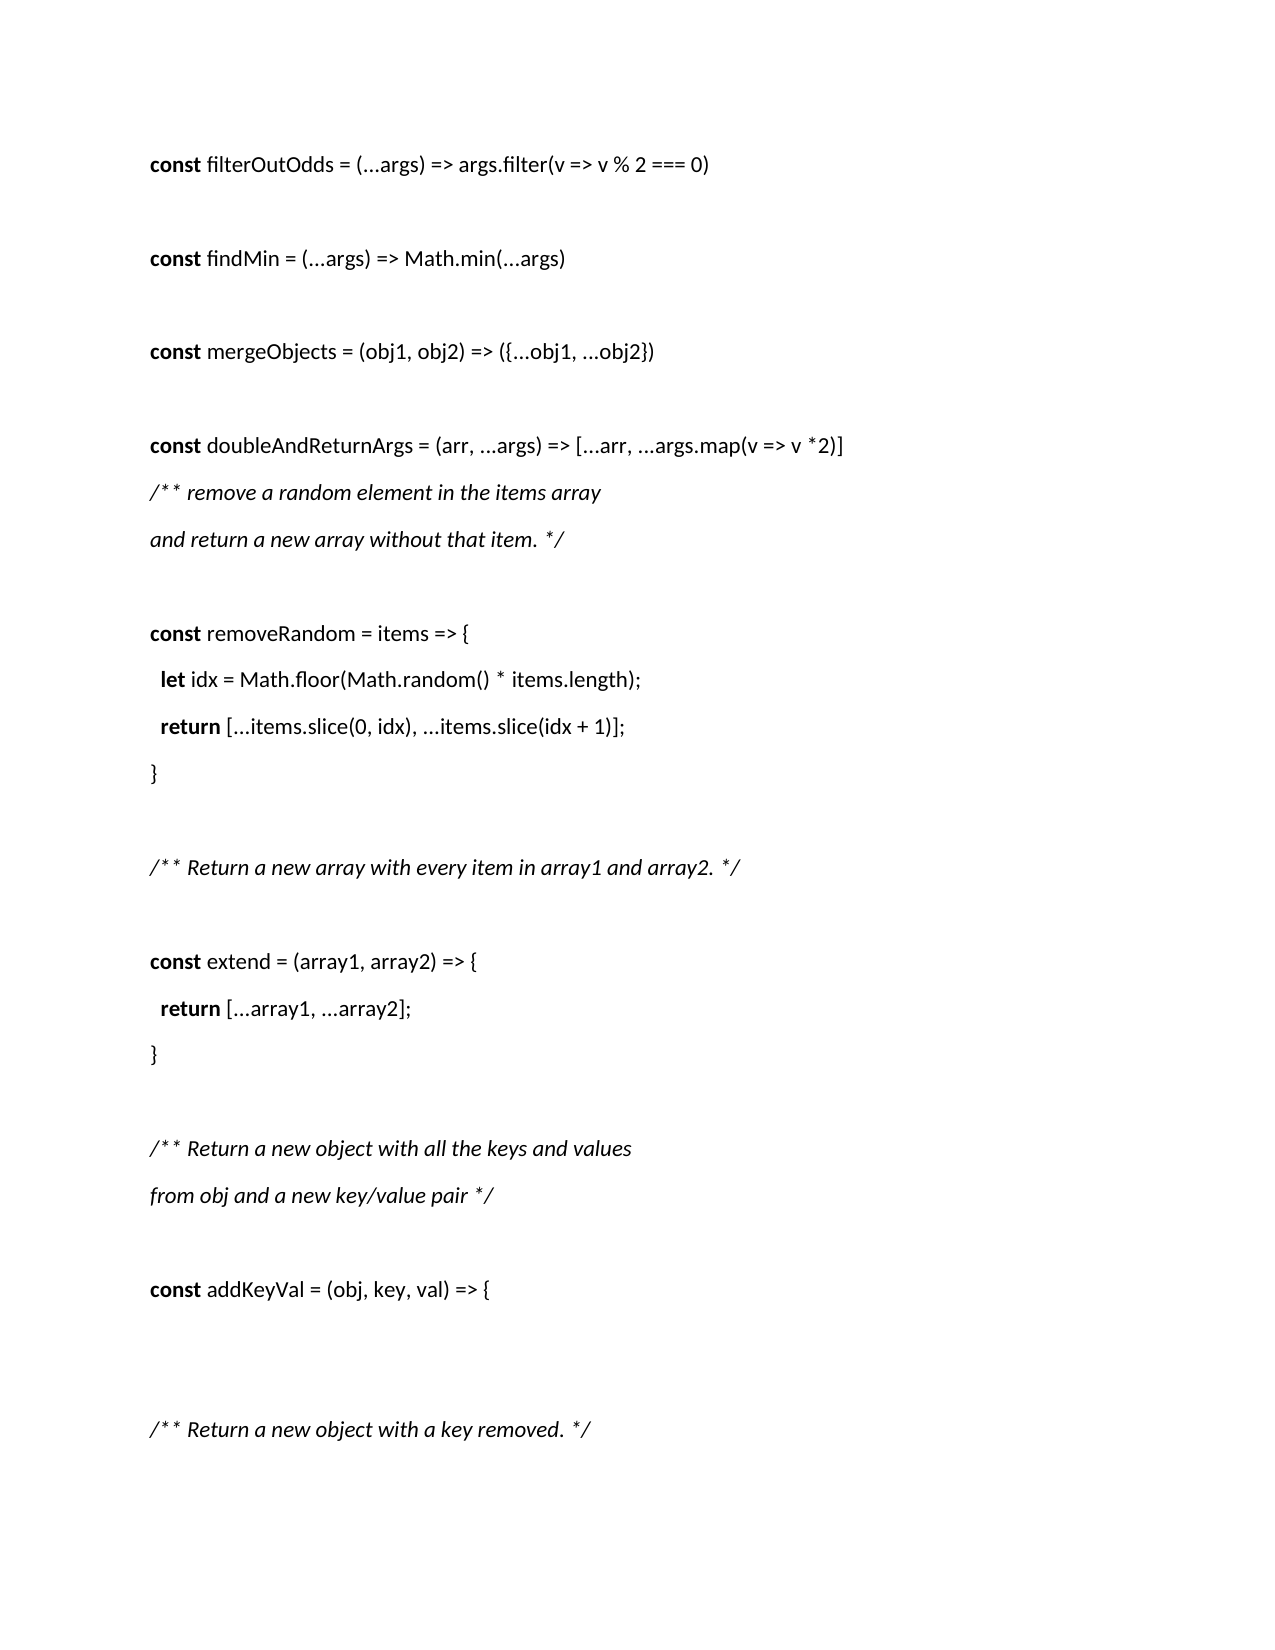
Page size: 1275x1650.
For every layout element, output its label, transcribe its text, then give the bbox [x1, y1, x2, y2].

text /** Return a new object with all the keys and values [150, 1134, 1125, 1162]
text const filterOutOdds = (...args) => args.filter(v => v % 2 === 0) [150, 150, 1125, 178]
text return [...items.slice(0, idx), ...items.slice(idx + 1)]; [150, 712, 1125, 741]
text return [...array1, ...array2]; [150, 994, 1125, 1022]
text /** Return a new object with a key removed. */ [150, 1416, 1125, 1444]
text const doubleAndReturnArgs = (arr, ...args) => [...arr, ...args.map(v => v *2)] [150, 431, 1125, 459]
text /** remove a random element in the items array [150, 478, 1125, 506]
text const addKeyVal = (obj, key, val) => { [150, 1275, 1125, 1303]
text let idx = Math.floor(Math.random() * items.length); [150, 666, 1125, 694]
text } [150, 1041, 1125, 1069]
text and return a new array without that item. */ [150, 525, 1125, 553]
text const mergeObjects = (obj1, obj2) => ({...obj1, ...obj2}) [150, 337, 1125, 366]
text const removeRandom = items => { [150, 619, 1125, 647]
text from obj and a new key/value pair */ [150, 1181, 1125, 1209]
text const findMin = (...args) => Math.min(...args) [150, 244, 1125, 272]
text } [150, 759, 1125, 787]
text /** Return a new array with every item in array1 and array2. */ [150, 853, 1125, 881]
text const extend = (array1, array2) => { [150, 947, 1125, 975]
